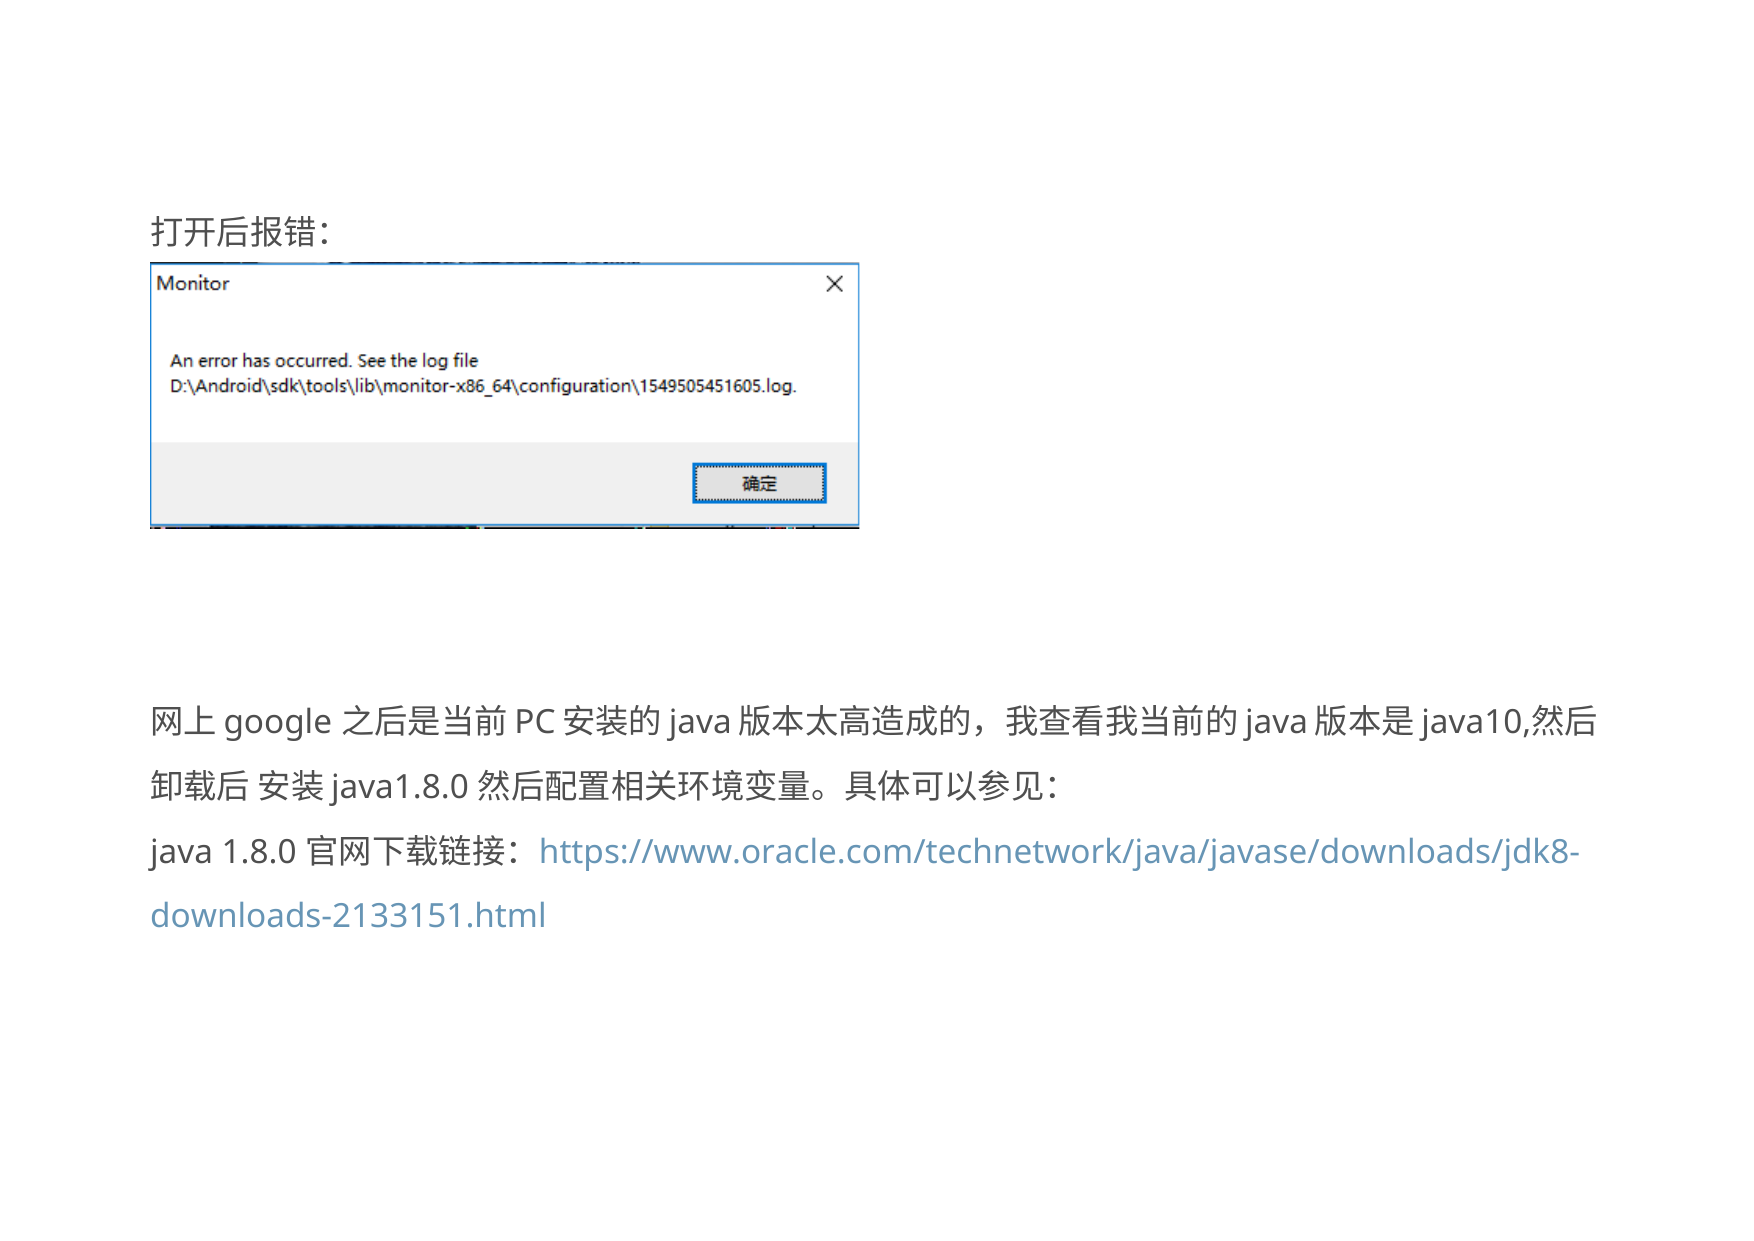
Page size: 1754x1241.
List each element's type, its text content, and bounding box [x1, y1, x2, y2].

text 网上google 之后是当前PC安装的java版本太高造成的，我查看我当前的java版本是java10,然后卸载后 安装java1.8.0 然后配置相关环境变量。具体可以参见： java 1.8.0 官网下载链接：https://www.oracle.com/technetwork/java/javase/downloads/jdk8-downloads-2133151.html [150, 687, 1604, 947]
picture [150, 262, 860, 529]
